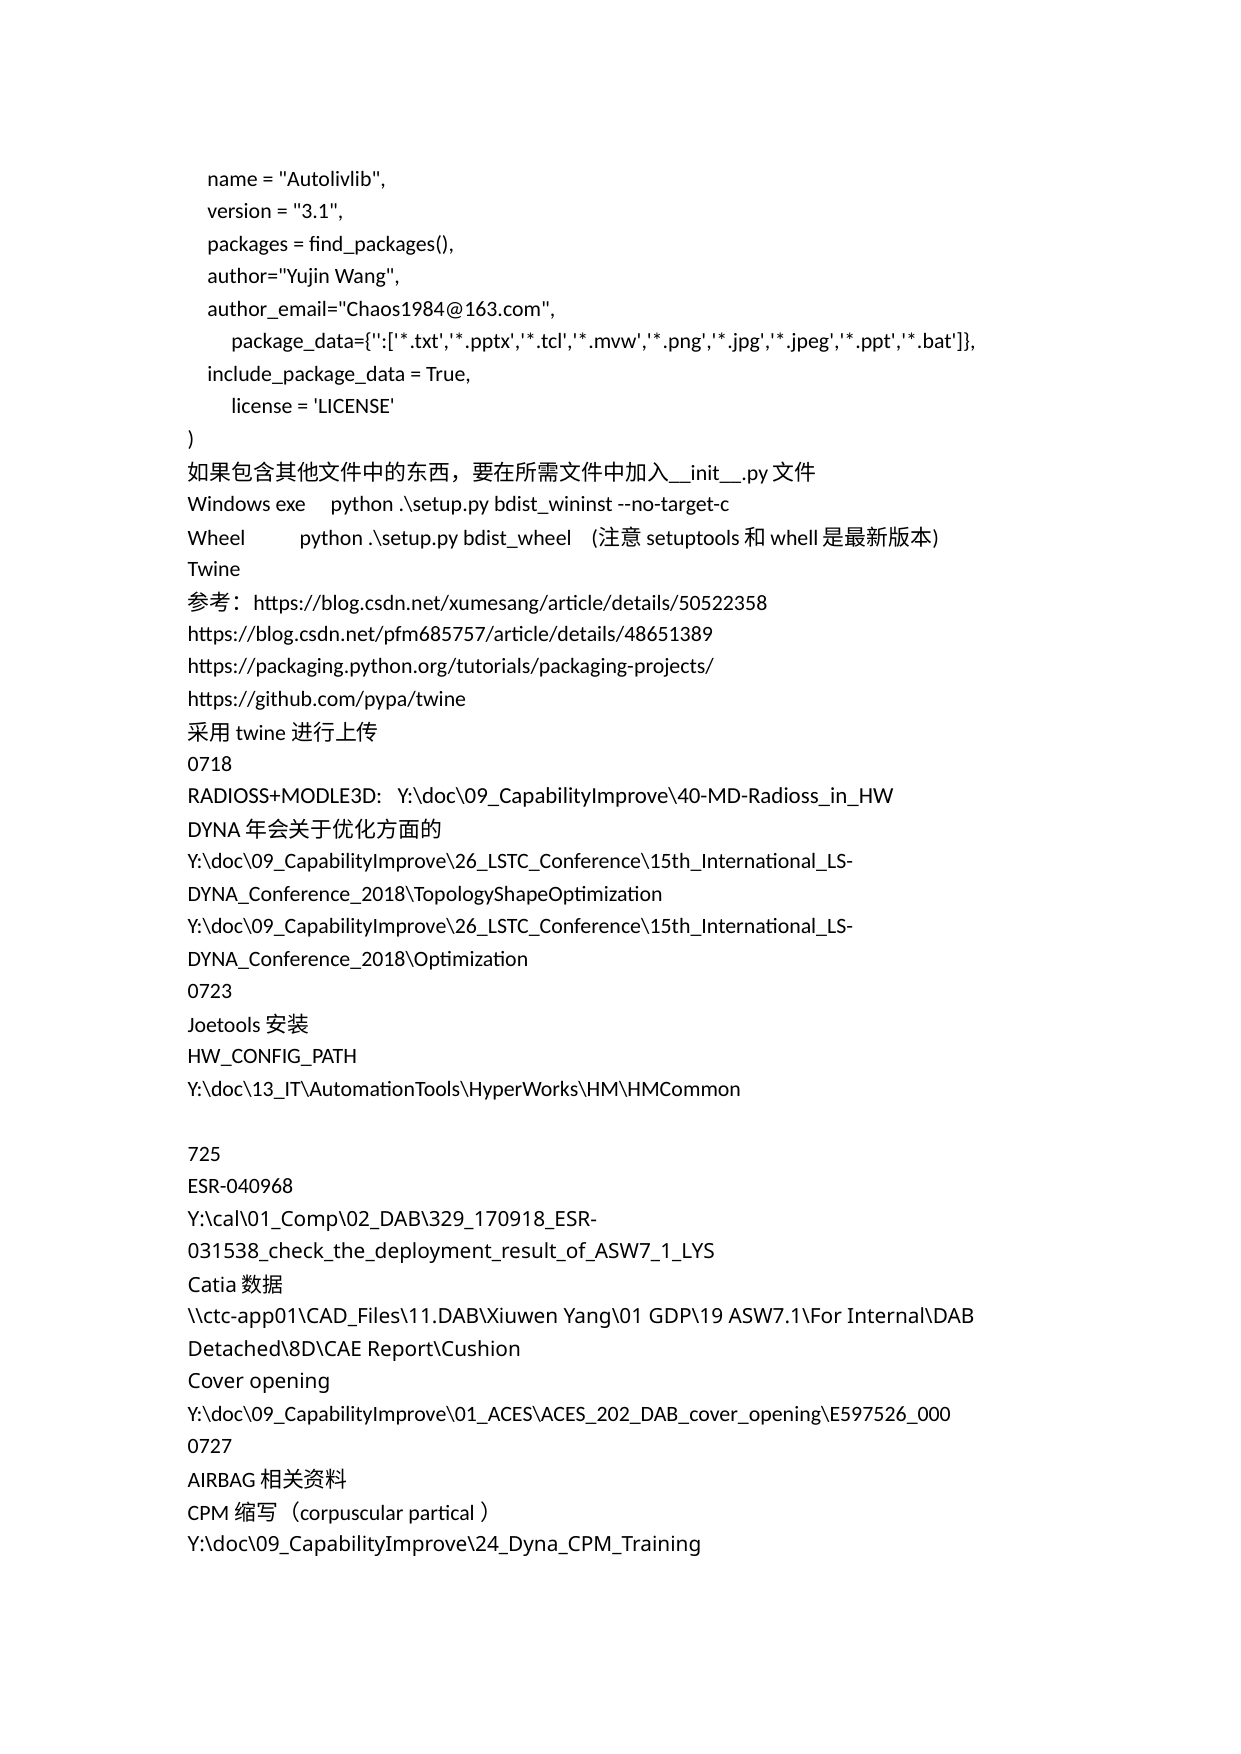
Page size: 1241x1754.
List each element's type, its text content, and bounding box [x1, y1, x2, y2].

text author="Yujin Wang", [187, 259, 1053, 292]
text author_email="Chaos1984@163.com", [187, 292, 1053, 324]
text Windows exe python .\setup.py bdist_wininst --no-target-c [187, 487, 1053, 519]
text 如果包含其他文件中的东西，要在所需文件中加入__init__.py文件 [187, 454, 1053, 487]
text DYNA年会关于优化方面的 [187, 812, 1053, 844]
text \\ctc-app01\CAD_Files\11.DAB\Xiuwen Yang\01 GDP\19 ASW7.1\For Internal\DAB Detached\8D\CAE Report\Cushion [187, 1299, 1053, 1364]
text Catia数据 [187, 1267, 1053, 1299]
text ESR-040968 [187, 1169, 1053, 1202]
text 0718 [187, 747, 1053, 779]
text https://github.com/pypa/twine [187, 682, 1053, 714]
text https://packaging.python.org/tutorials/packaging-projects/ [187, 649, 1053, 682]
text Y:\doc\09_CapabilityImprove\01_ACES\ACES_202_DAB_cover_opening\E597526_000 [187, 1397, 1053, 1429]
text Twine [187, 552, 1053, 584]
text 参考：https://blog.csdn.net/xumesang/article/details/50522358 [187, 584, 1053, 617]
text Y:\doc\09_CapabilityImprove\26_LSTC_Conference\15th_International_LS-DYNA_Conference_2018\TopologyShapeOptimization [187, 844, 1053, 909]
text Cover opening [187, 1364, 1053, 1397]
text https://blog.csdn.net/pfm685757/article/details/48651389 [187, 617, 1053, 649]
text Y:\cal\01_Comp\02_DAB\329_170918_ESR-031538_check_the_deployment_result_of_ASW7_1_LYS [187, 1202, 1053, 1267]
text Joetools 安装 [187, 1007, 1053, 1039]
text ) [187, 422, 1053, 454]
text 采用twine 进行上传 [187, 714, 1053, 747]
text RADIOSS+MODLE3D: Y:\doc\09_CapabilityImprove\40-MD-Radioss_in_HW [187, 779, 1053, 812]
text name = "Autolivlib", [187, 162, 1053, 194]
text license = 'LICENSE' [187, 389, 1053, 422]
text Wheel python .\setup.py bdist_wheel (注意setuptools和whell是最新版本) [187, 519, 1053, 552]
text AIRBAG相关资料 [187, 1462, 1053, 1494]
text 725 [187, 1137, 1053, 1169]
text packages = find_packages(), [187, 227, 1053, 259]
text Y:\doc\09_CapabilityImprove\24_Dyna_CPM_Training [187, 1527, 1053, 1559]
text HW_CONFIG_PATH [187, 1039, 1053, 1072]
text Y:\doc\09_CapabilityImprove\26_LSTC_Conference\15th_International_LS-DYNA_Conference_2018\Optimization [187, 909, 1053, 974]
text CPM 缩写（corpuscular partical ） [187, 1494, 1053, 1527]
text 0727 [187, 1429, 1053, 1462]
text Y:\doc\13_IT\AutomationTools\HyperWorks\HM\HMCommon [187, 1072, 1053, 1104]
text package_data={'':['*.txt','*.pptx','*.tcl','*.mvw','*.png','*.jpg','*.jpeg','*.ppt','*.bat']}, [187, 324, 1053, 357]
text version = "3.1", [187, 194, 1053, 227]
text include_package_data = True, [187, 357, 1053, 389]
text 0723 [187, 974, 1053, 1007]
